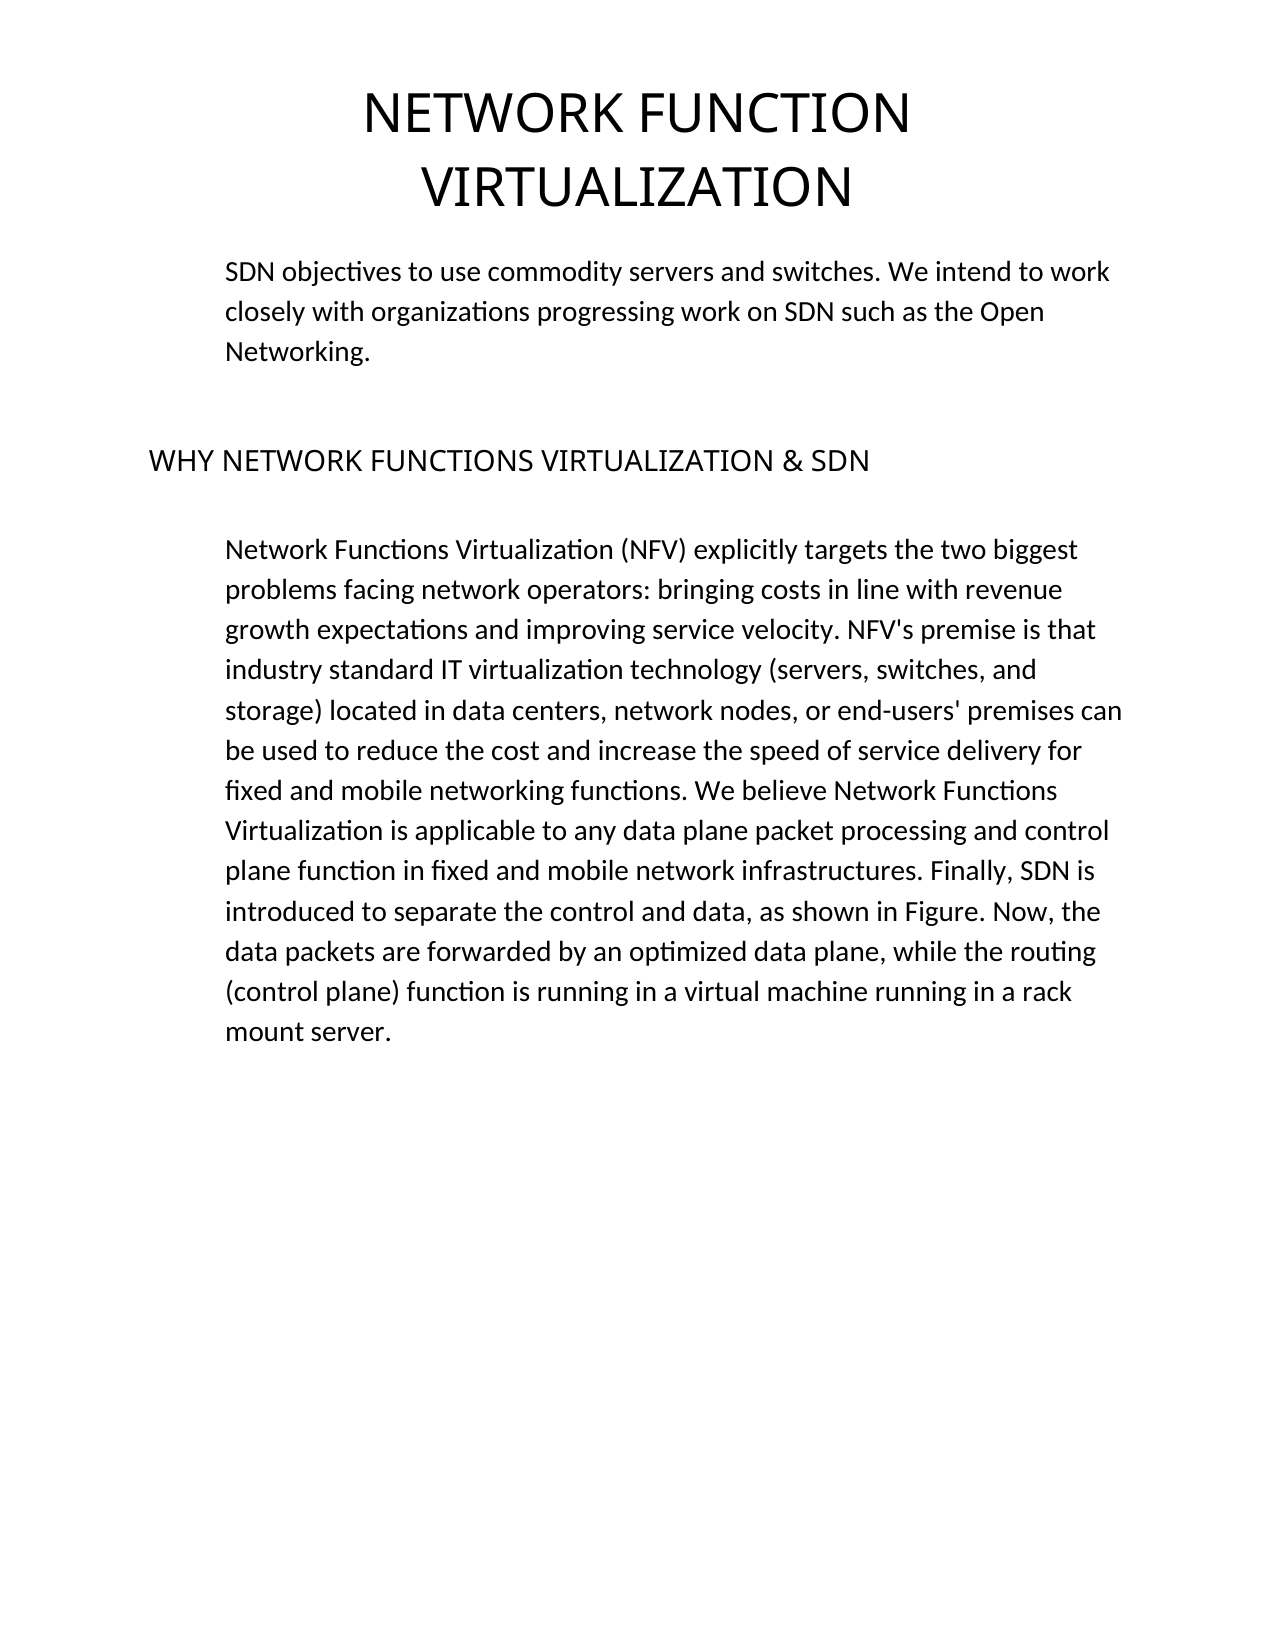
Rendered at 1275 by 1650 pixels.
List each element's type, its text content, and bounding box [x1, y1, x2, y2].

list SDN objectives to use commodity servers and switches. We intend to work closely with organizations progressing work on SDN such as the Open Networking. [225, 253, 1125, 369]
text WHY NETWORK FUNCTIONS VIRTUALIZATION & SDN [149, 441, 1125, 480]
list Network Functions Virtualization (NFV) explicitly targets the two biggest problems facing network operators: bringing costs in line with revenue growth expectations and improving service velocity. NFV's premise is that industry standard IT virtualization technology (servers, switches, and storage) located in data centers, network nodes, or end-users' premises can be used to reduce the cost and increase the speed of service delivery for fixed and mobile networking functions. We believe Network Functions Virtualization is applicable to any data plane packet processing and control plane function in fixed and mobile network infrastructures. Finally, SDN is introduced to separate the control and data, as shown in Figure. Now, the data packets are forwarded by an optimized data plane, while the routing (control plane) function is running in a virtual machine running in a rack mount server. [225, 531, 1125, 1049]
